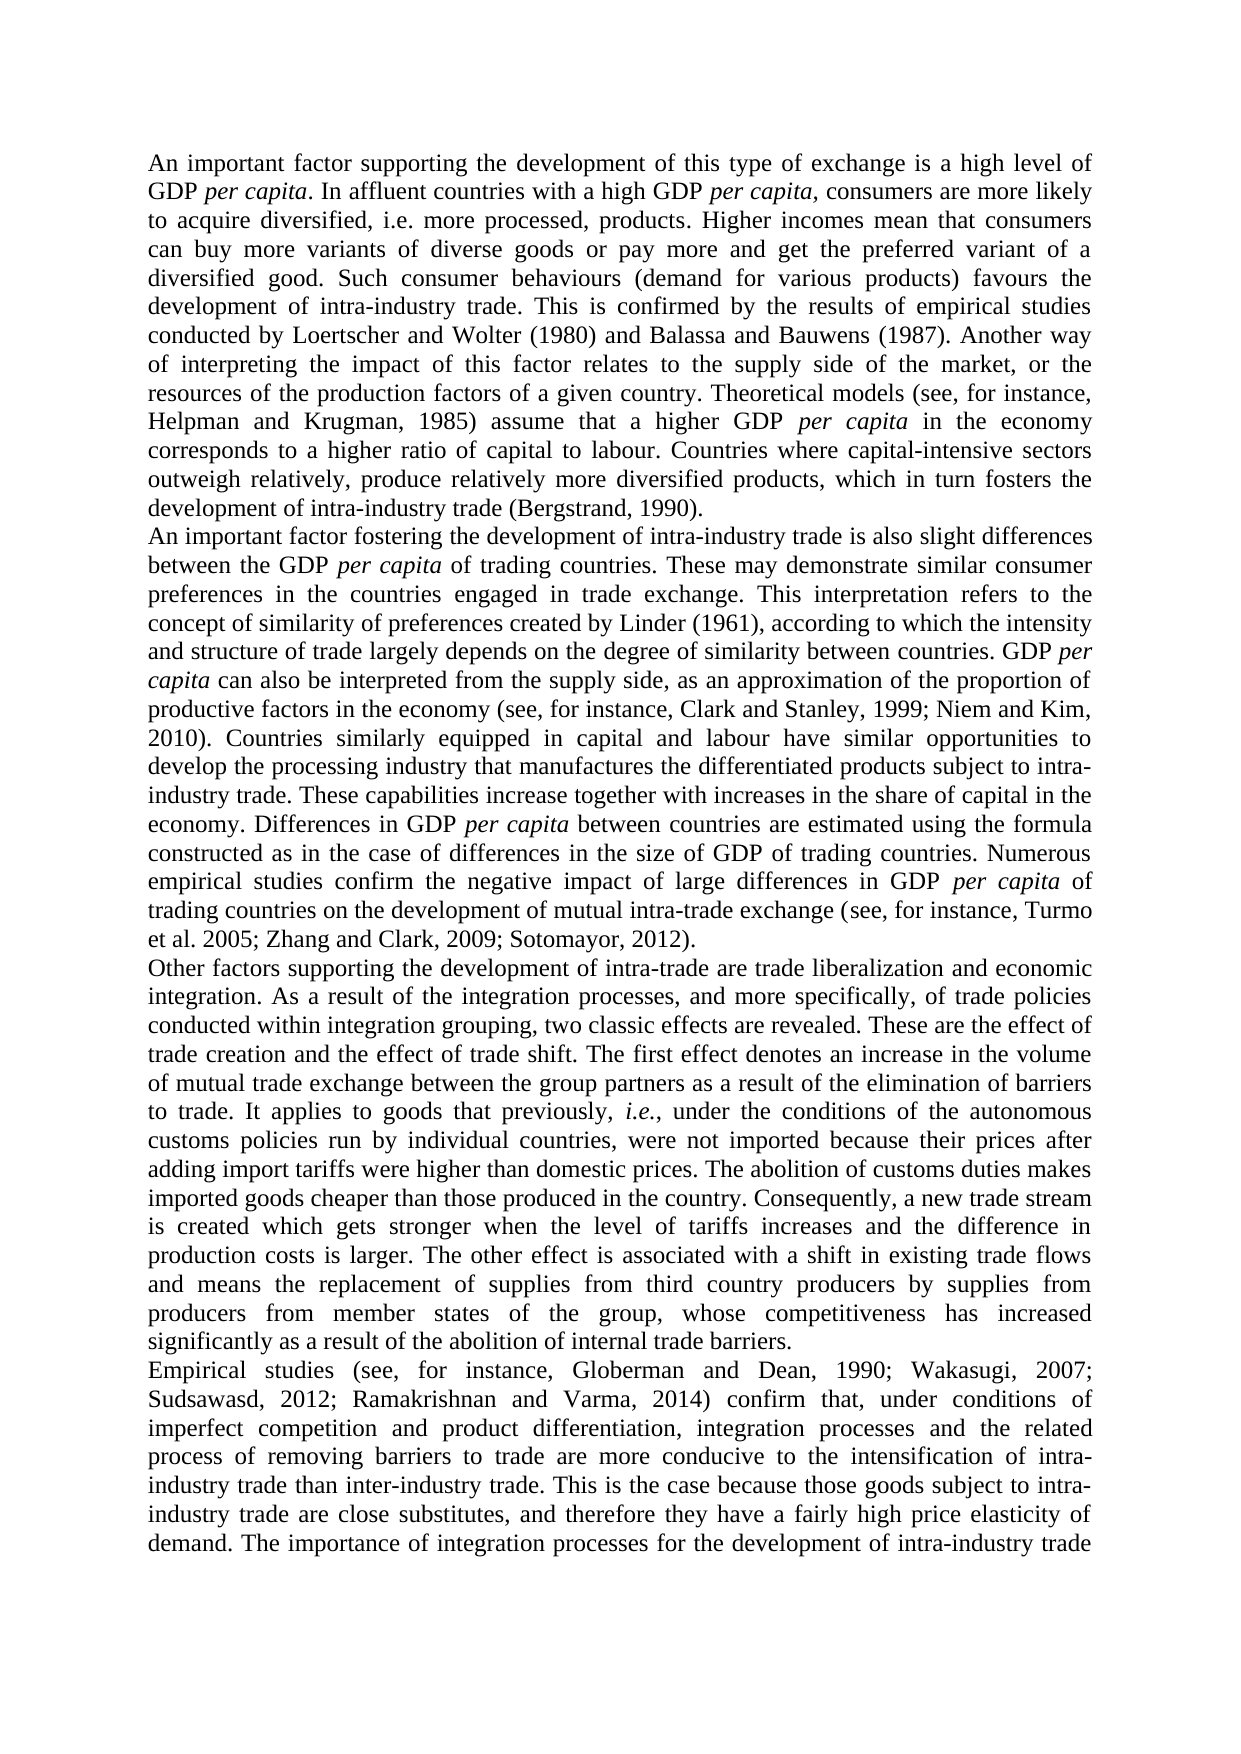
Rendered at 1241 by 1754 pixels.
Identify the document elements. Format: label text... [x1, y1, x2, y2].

text An important factor fostering the development of intra-industry trade is also slight differences between the GDP per capita of trading countries. These may demonstrate similar consumer preferences in the countries engaged in trade exchange. This interpretation refers to the concept of similarity of preferences created by Linder (1961), according to which the intensity and structure of trade largely depends on the degree of similarity between countries. GDP per capita can also be interpreted from the supply side, as an approximation of the proportion of productive factors in the economy (see, for instance, Clark and Stanley, 1999; Niem and Kim, 2010). Countries similarly equipped in capital and labour have similar opportunities to develop the processing industry that manufactures the differentiated products subject to intra-industry trade. These capabilities increase together with increases in the share of capital in the economy. Differences in GDP per capita between countries are estimated using the formula constructed as in the case of differences in the size of GDP of trading countries. Numerous empirical studies confirm the negative impact of large differences in GDP per capita of trading countries on the development of mutual intra-trade exchange (see, for instance, Turmo et al. 2005; Zhang and Clark, 2009; Sotomayor, 2012). [148, 521, 1093, 953]
text Other factors supporting the development of intra-trade are trade liberalization and economic integration. As a result of the integration processes, and more specifically, of trade policies conducted within integration grouping, two classic effects are revealed. These are the effect of trade creation and the effect of trade shift. The first effect denotes an increase in the volume of mutual trade exchange between the group partners as a result of the elimination of barriers to trade. It applies to goods that previously, i.e., under the conditions of the autonomous customs policies run by individual countries, were not imported because their prices after adding import tariffs were higher than domestic prices. The abolition of customs duties makes imported goods cheaper than those produced in the country. Consequently, a new trade stream is created which gets stronger when the level of tariffs increases and the difference in production costs is larger. The other effect is associated with a shift in existing trade flows and means the replacement of supplies from third country producers by supplies from producers from member states of the group, whose competitiveness has increased significantly as a result of the abolition of internal trade barriers. [148, 953, 1093, 1355]
text An important factor supporting the development of this type of exchange is a high level of GDP per capita. In affluent countries with a high GDP per capita, consumers are more likely to acquire diversified, i.e. more processed, products. Higher incomes mean that consumers can buy more variants of diverse goods or pay more and get the preferred variant of a diversified good. Such consumer behaviours (demand for various products) favours the development of intra-industry trade. This is confirmed by the results of empirical studies conducted by Loertscher and Wolter (1980) and Balassa and Bauwens (1987). Another way of interpreting the impact of this factor relates to the supply side of the market, or the resources of the production factors of a given country. Theoretical models (see, for instance, Helpman and Krugman, 1985) assume that a higher GDP per capita in the economy corresponds to a higher ratio of capital to labour. Countries where capital-intensive sectors outweigh relatively, produce relatively more diversified products, which in turn fosters the development of intra-industry trade (Bergstrand, 1990). [148, 148, 1093, 521]
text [148, 1355, 1093, 1556]
